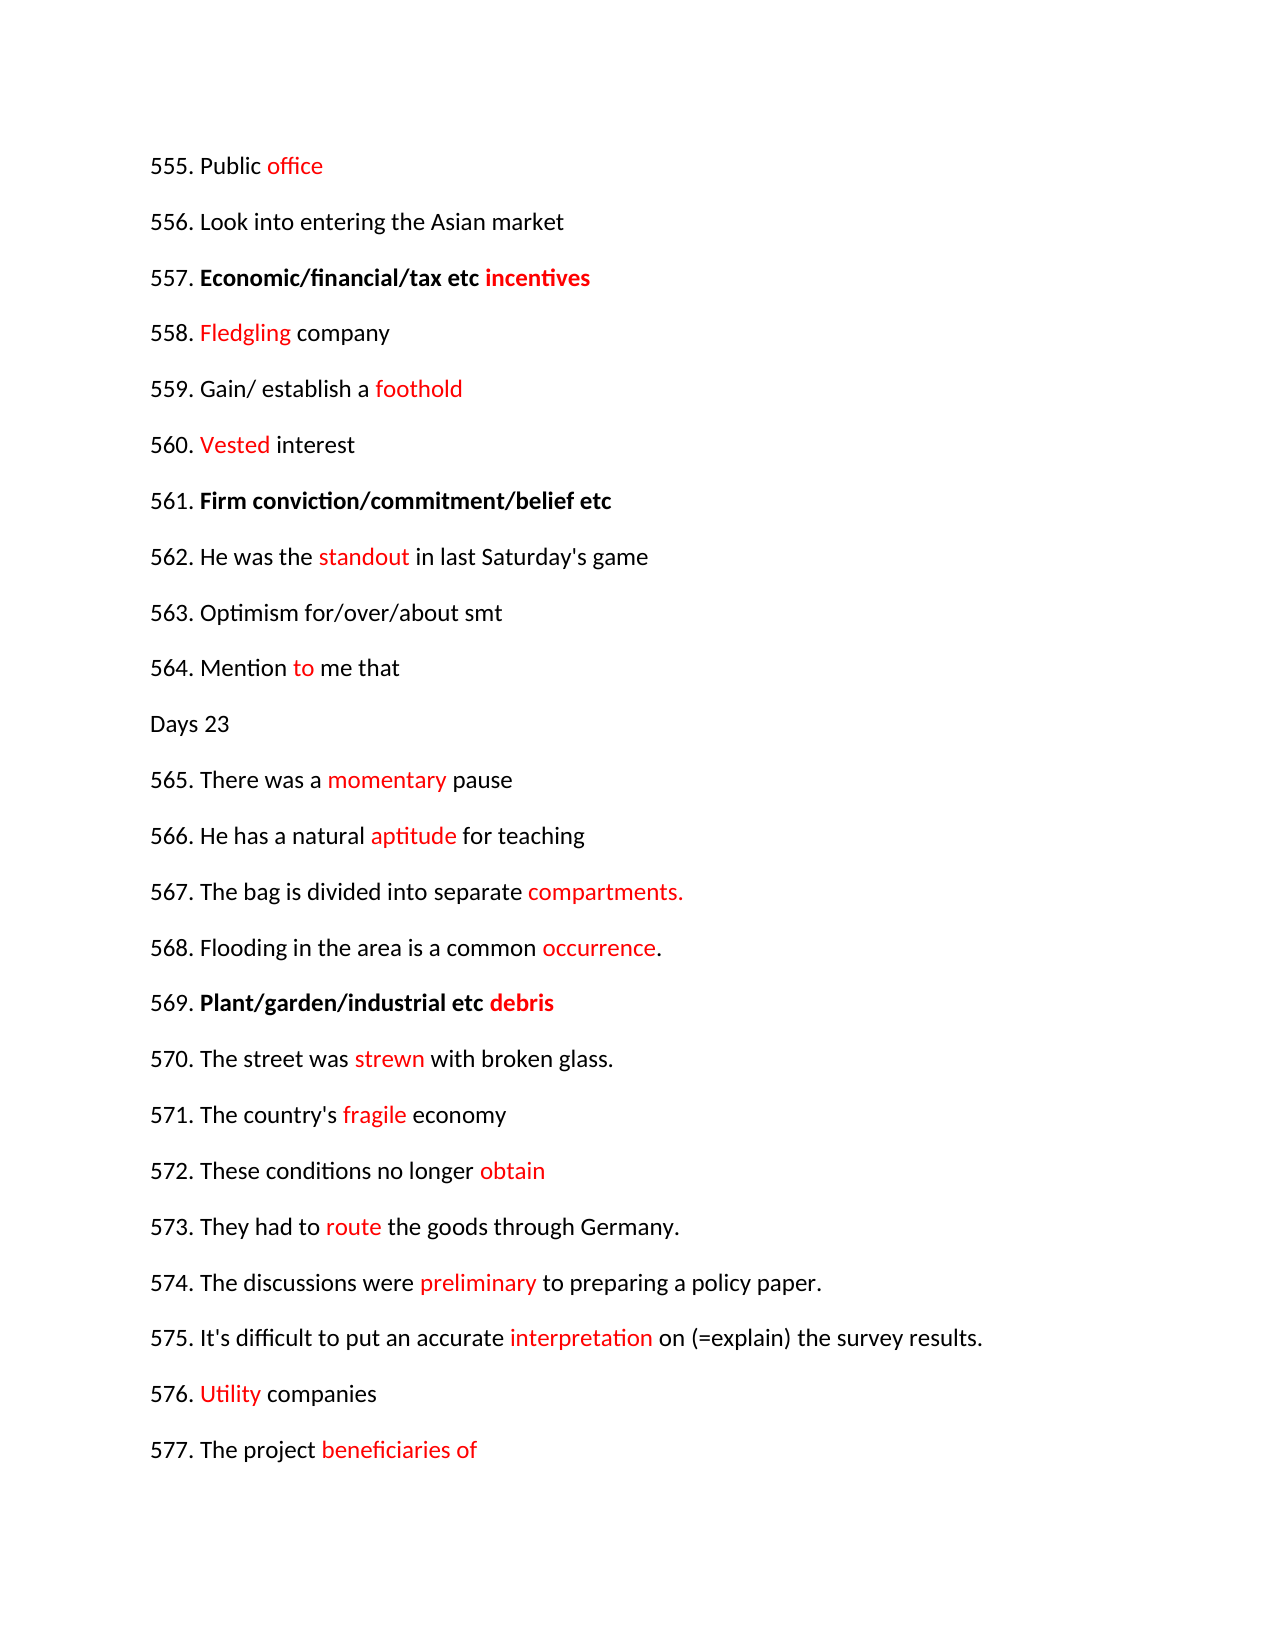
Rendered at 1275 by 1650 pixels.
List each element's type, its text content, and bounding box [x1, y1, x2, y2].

text 560. Vested interest [150, 429, 1125, 460]
text Days 23 [150, 708, 1125, 739]
text 561. Firm conviction/commitment/belief etc [150, 485, 1125, 516]
text 562. He was the standout in last Saturday's game [150, 541, 1125, 571]
text 573. They had to route the goods through Germany. [150, 1211, 1125, 1241]
text 558. Fledgling company [150, 317, 1125, 348]
text 555. Public office [150, 150, 1125, 181]
text 567. The bag is divided into separate compartments. [150, 876, 1125, 906]
text 566. He has a natural aptitude for teaching [150, 820, 1125, 851]
text 556. Look into entering the Asian market [150, 206, 1125, 236]
text 559. Gain/ establish a foothold [150, 373, 1125, 404]
text 572. These conditions no longer obtain [150, 1155, 1125, 1186]
text 557. Economic/financial/tax etc incentives [150, 262, 1125, 292]
text 571. The country's fragile economy [150, 1099, 1125, 1130]
text 568. Flooding in the area is a common occurrence. [150, 932, 1125, 962]
text 574. The discussions were preliminary to preparing a policy paper. [150, 1267, 1125, 1297]
text 576. Utility companies [150, 1378, 1125, 1409]
text 565. There was a momentary pause [150, 764, 1125, 795]
text 570. The street was strewn with broken glass. [150, 1043, 1125, 1074]
text 563. Optimism for/over/about smt [150, 597, 1125, 627]
text 577. The project beneficiaries of [150, 1434, 1125, 1465]
text 564. Mention to me that [150, 652, 1125, 683]
text 569. Plant/garden/industrial etc debris [150, 987, 1125, 1018]
text 575. It's difficult to put an accurate interpretation on (=explain) the survey results. [150, 1322, 1125, 1353]
